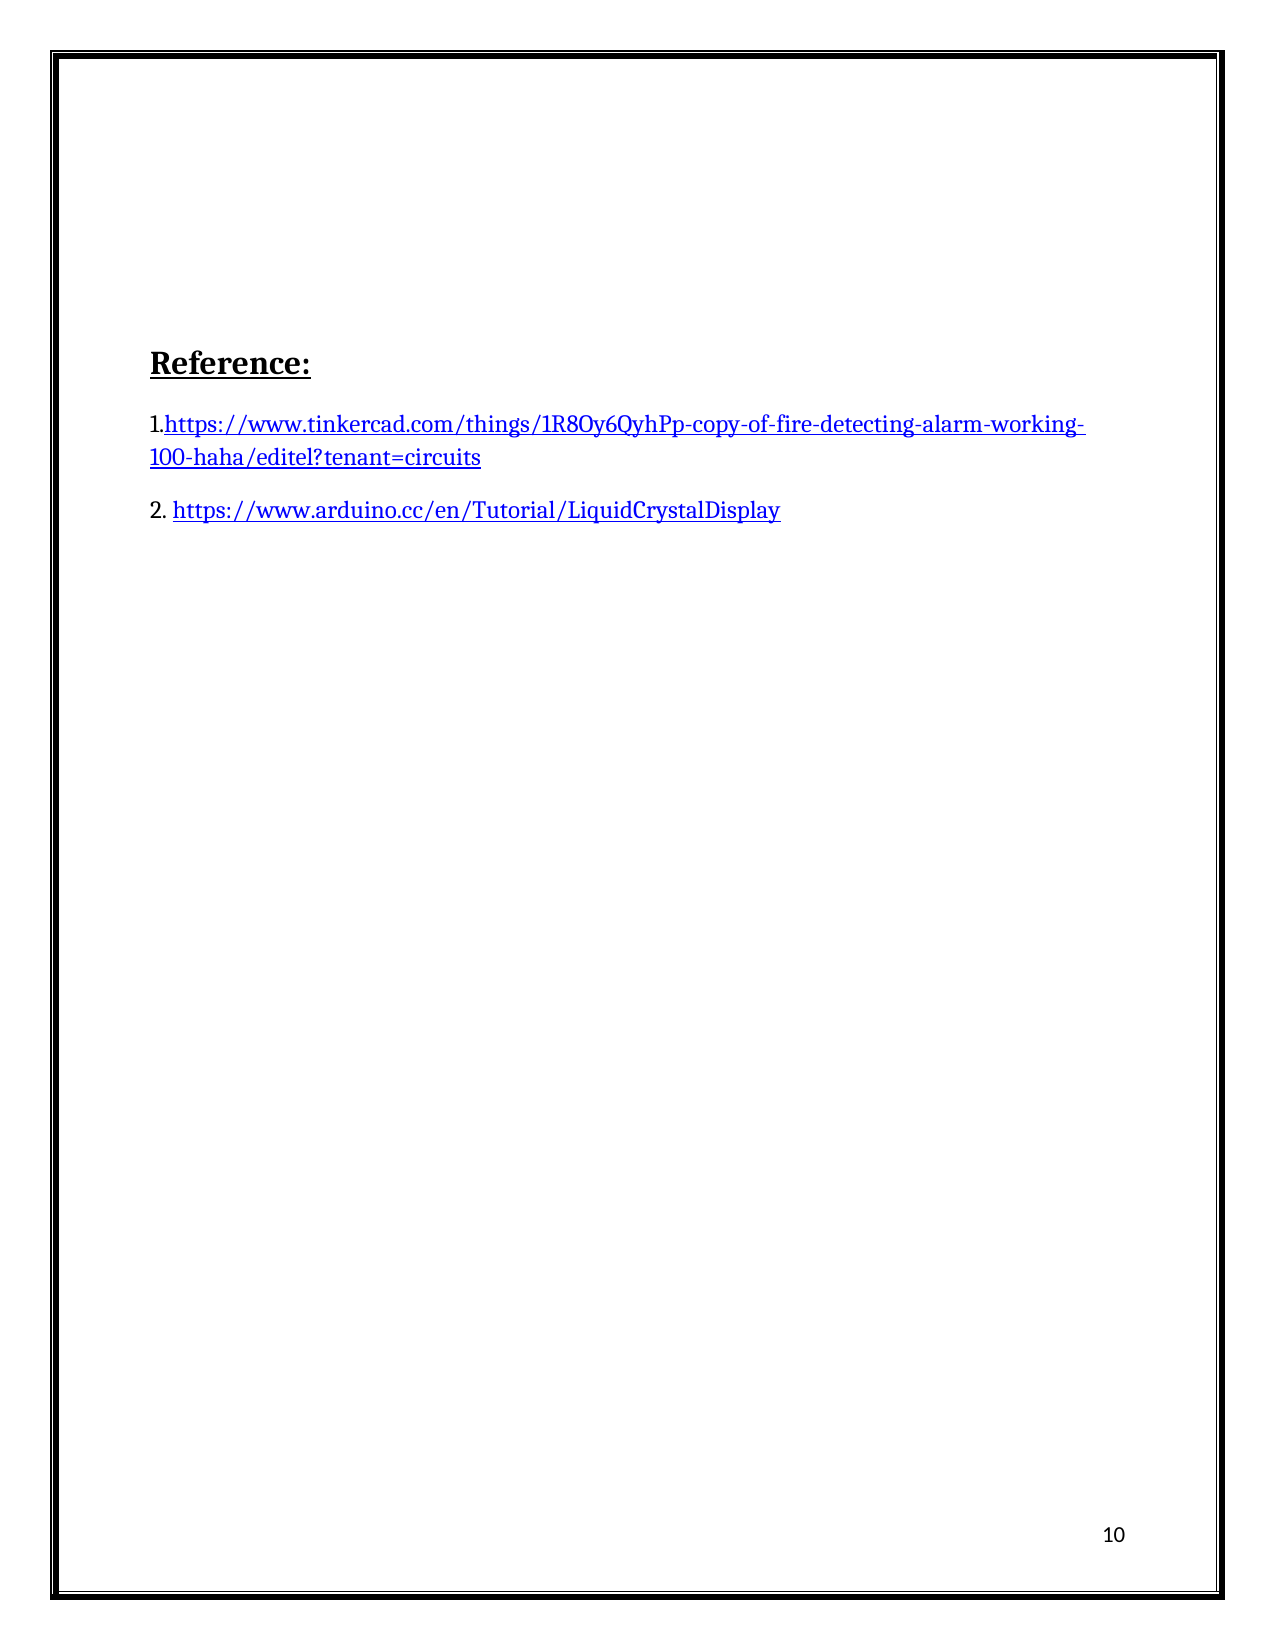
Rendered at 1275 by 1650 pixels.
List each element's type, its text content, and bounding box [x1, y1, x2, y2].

text 1.https://www.tinkercad.com/things/1R8Oy6QyhPp-copy-of-fire-detecting-alarm-working-100-haha/editel?tenant=circuits [150, 409, 1125, 471]
text 2. https://www.arduino.cc/en/Tutorial/LiquidCrystalDisplay [150, 496, 1125, 525]
text Reference: [150, 345, 1125, 383]
